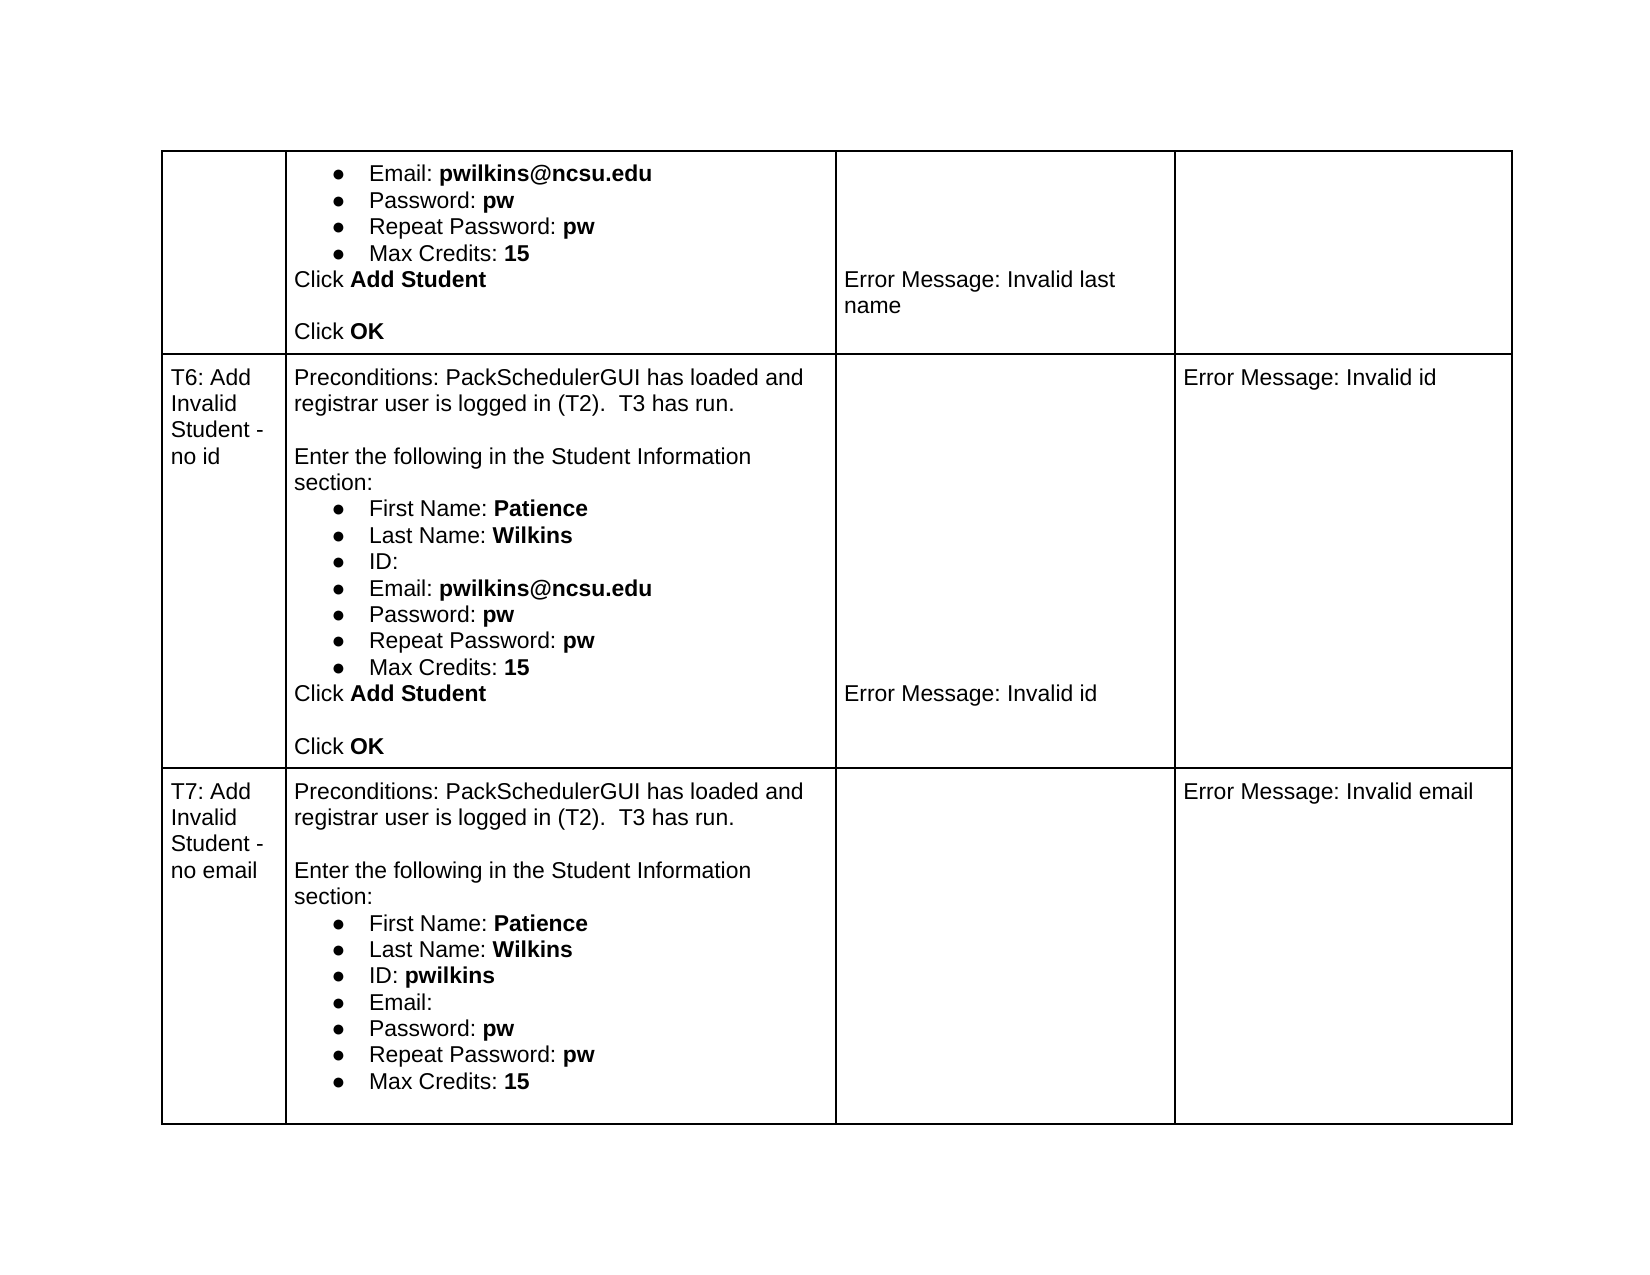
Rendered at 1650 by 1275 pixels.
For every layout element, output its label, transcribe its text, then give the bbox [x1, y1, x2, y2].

table_cell Preconditions: PackSchedulerGUI has loaded and registrar user is logged in (T2). T3 has run. Enter the following in the Student Information section: First Name: Patience Last Name: Wilkins ID: Email: pwilkins@ncsu.edu Password: pw Repeat Password: pw Max Credits: 15 Click Add Student Click OK [287, 355, 835, 767]
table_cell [837, 769, 1174, 1123]
table_cell Error Message: Invalid id [837, 355, 1174, 767]
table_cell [837, 152, 1174, 353]
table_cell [287, 769, 835, 1123]
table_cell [287, 152, 835, 353]
table_cell Error Message: Invalid id [1176, 355, 1511, 767]
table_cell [1176, 152, 1511, 353]
table_cell T6: Add Invalid Student - no id [163, 355, 285, 767]
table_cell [1176, 769, 1511, 1123]
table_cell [163, 769, 285, 1123]
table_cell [163, 152, 285, 353]
